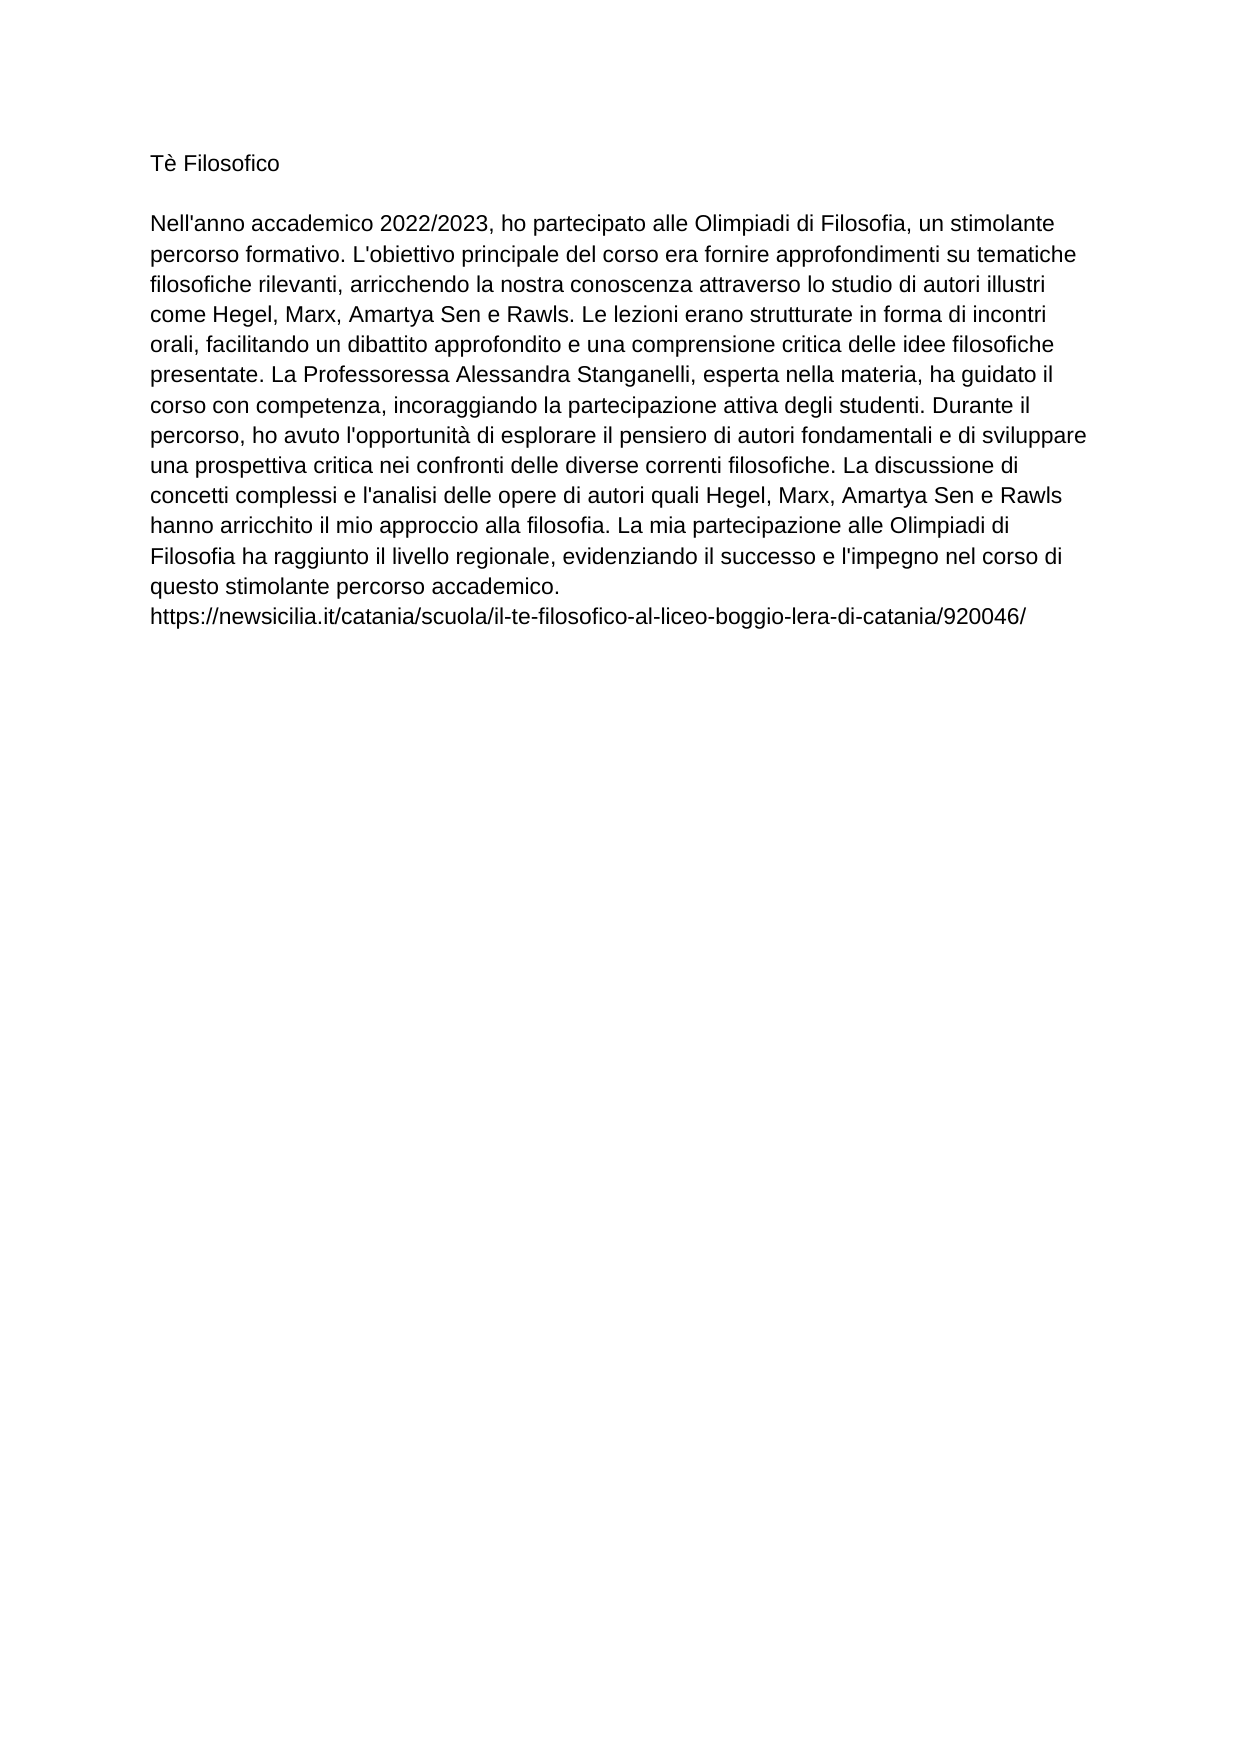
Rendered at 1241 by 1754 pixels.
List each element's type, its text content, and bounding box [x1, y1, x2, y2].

text https://newsicilia.it/catania/scuola/il-te-filosofico-al-liceo-boggio-lera-di-catania/920046/ [150, 603, 1090, 629]
text Tè Filosofico [150, 150, 1090, 176]
text Nell'anno accademico 2022/2023, ho partecipato alle Olimpiadi di Filosofia, un stimolante percorso formativo. L'obiettivo principale del corso era fornire approfondimenti su tematiche filosofiche rilevanti, arricchendo la nostra conoscenza attraverso lo studio di autori illustri come Hegel, Marx, Amartya Sen e Rawls. Le lezioni erano strutturate in forma di incontri orali, facilitando un dibattito approfondito e una comprensione critica delle idee filosofiche presentate. La Professoressa Alessandra Stanganelli, esperta nella materia, ha guidato il corso con competenza, incoraggiando la partecipazione attiva degli studenti. Durante il percorso, ho avuto l'opportunità di esplorare il pensiero di autori fondamentali e di sviluppare una prospettiva critica nei confronti delle diverse correnti filosofiche. La discussione di concetti complessi e l'analisi delle opere di autori quali Hegel, Marx, Amartya Sen e Rawls hanno arricchito il mio approccio alla filosofia. La mia partecipazione alle Olimpiadi di Filosofia ha raggiunto il livello regionale, evidenziando il successo e l'impegno nel corso di questo stimolante percorso accademico. [150, 210, 1090, 599]
